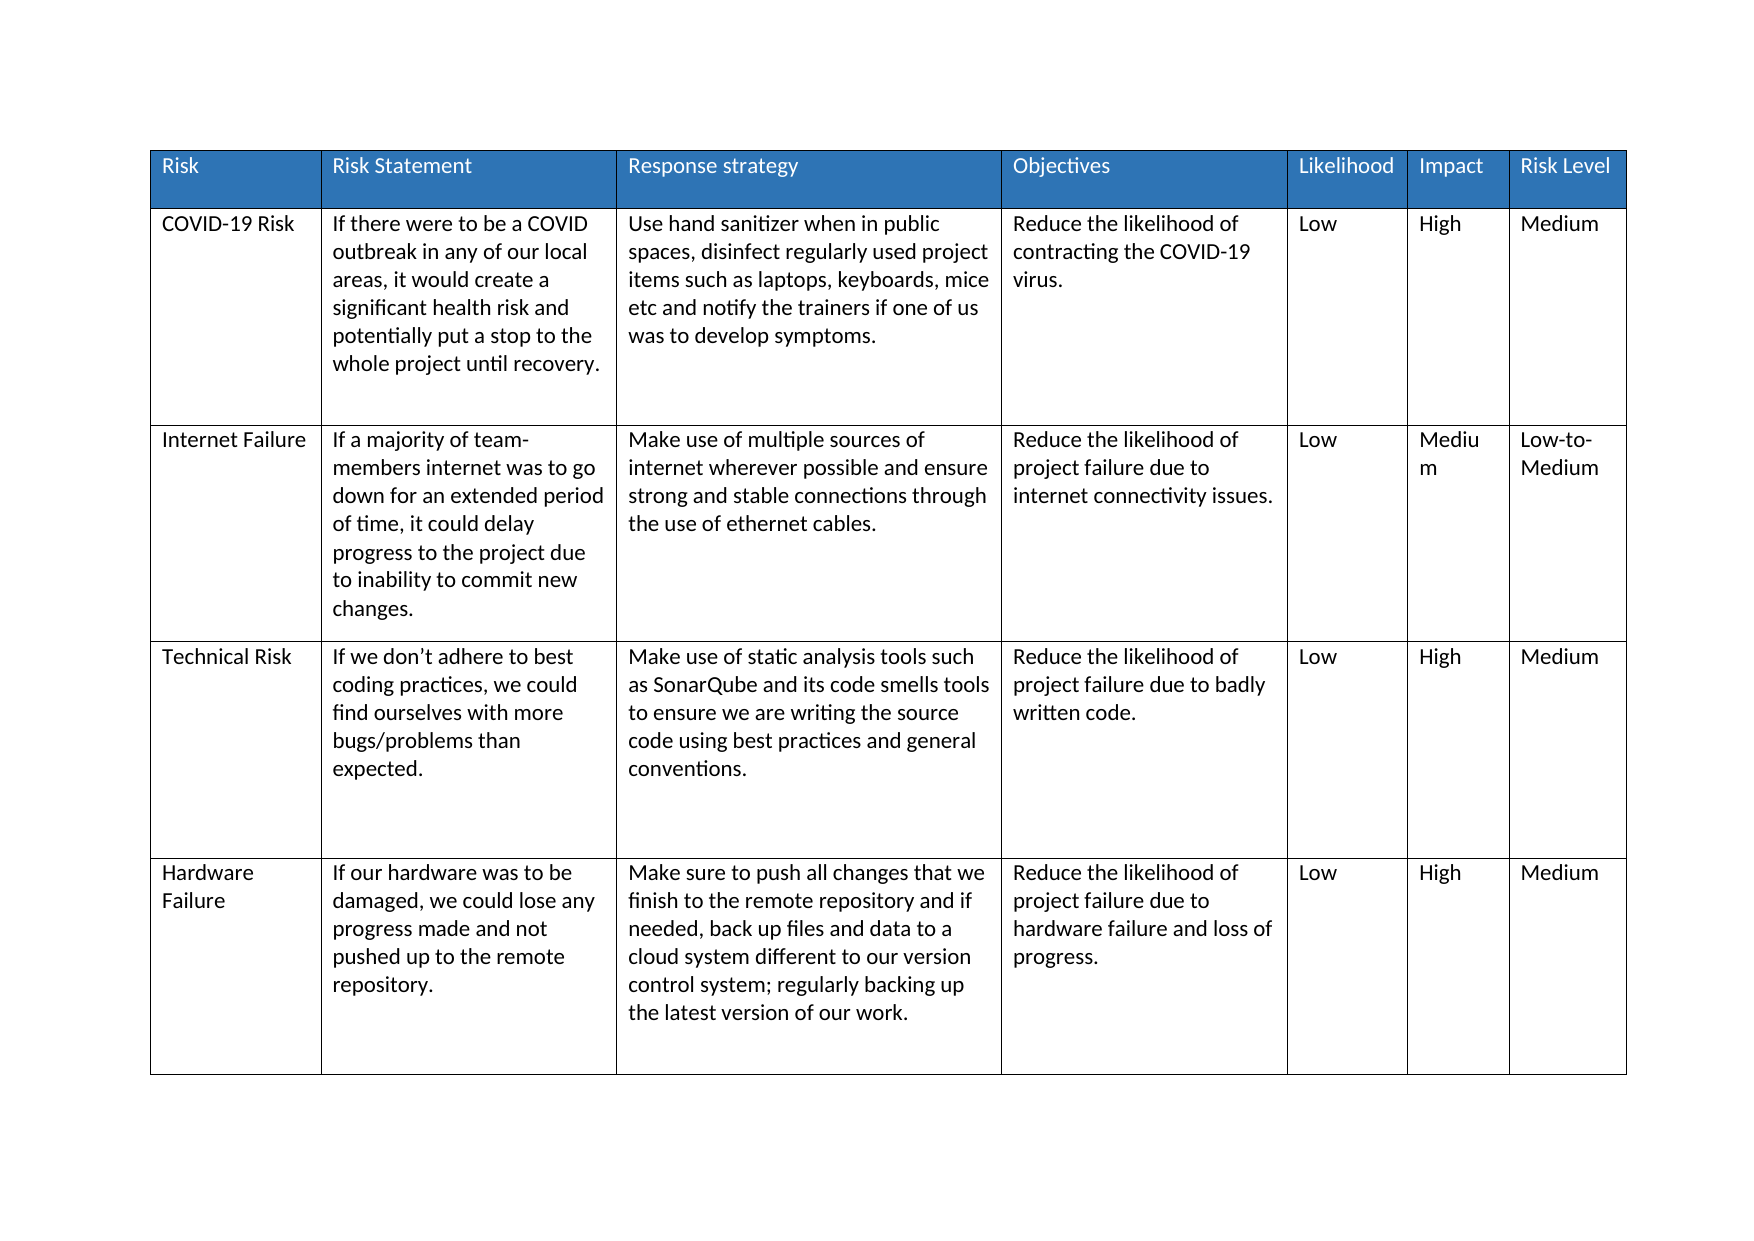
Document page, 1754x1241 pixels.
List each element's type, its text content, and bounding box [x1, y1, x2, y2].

table_header Risk Statement [322, 151, 616, 208]
table_cell Make sure to push all changes that we finish to the remote repository and if needed, back up files and data to a cloud system different to our version control system; regularly backing up the latest version of our work. [617, 859, 1001, 1074]
table_cell Low [1288, 859, 1407, 1074]
table_header Likelihood [1288, 151, 1407, 208]
table_cell If our hardware was to be damaged, we could lose any progress made and not pushed up to the remote repository. [322, 859, 616, 1074]
table_cell Medium [1510, 642, 1626, 857]
table_cell If we don’t adhere to best coding practices, we could find ourselves with more bugs/problems than expected. [322, 642, 616, 857]
table_header Risk Level [1510, 151, 1626, 208]
table_cell Internet Failure [151, 426, 321, 641]
table_header Impact [1408, 151, 1509, 208]
table_cell Use hand sanitizer when in public spaces, disinfect regularly used project items such as laptops, keyboards, mice etc and notify the trainers if one of us was to develop symptoms. [617, 209, 1001, 424]
table_cell If there were to be a COVID outbreak in any of our local areas, it would create a significant health risk and potentially put a stop to the whole project until recovery. [322, 209, 616, 424]
table_cell High [1408, 209, 1509, 424]
table_cell Low-to-Medium [1510, 426, 1626, 641]
table_cell Reduce the likelihood of contracting the COVID-19 virus. [1002, 209, 1287, 424]
table_cell COVID-19 Risk [151, 209, 321, 424]
table_header Objectives [1002, 151, 1287, 208]
table_cell Reduce the likelihood of project failure due to hardware failure and loss of progress. [1002, 859, 1287, 1074]
table_cell Medium [1510, 859, 1626, 1074]
table_cell Technical Risk [151, 642, 321, 857]
table_cell Medium [1408, 426, 1509, 641]
table_cell Low [1288, 426, 1407, 641]
table_cell High [1408, 642, 1509, 857]
table_cell Reduce the likelihood of project failure due to internet connectivity issues. [1002, 426, 1287, 641]
table_cell Make use of multiple sources of internet wherever possible and ensure strong and stable connections through the use of ethernet cables. [617, 426, 1001, 641]
table_cell Hardware Failure [151, 859, 321, 1074]
table_cell Low [1288, 209, 1407, 424]
table_header Response strategy [617, 151, 1001, 208]
table_cell High [1408, 859, 1509, 1074]
table_cell Reduce the likelihood of project failure due to badly written code. [1002, 642, 1287, 857]
table_cell Low [1288, 642, 1407, 857]
table_cell Make use of static analysis tools such as SonarQube and its code smells tools to ensure we are writing the source code using best practices and general conventions. [617, 642, 1001, 857]
table_cell If a majority of team-members internet was to go down for an extended period of time, it could delay progress to the project due to inability to commit new changes. [322, 426, 616, 641]
table_header Risk [151, 151, 321, 208]
table_cell Medium [1510, 209, 1626, 424]
